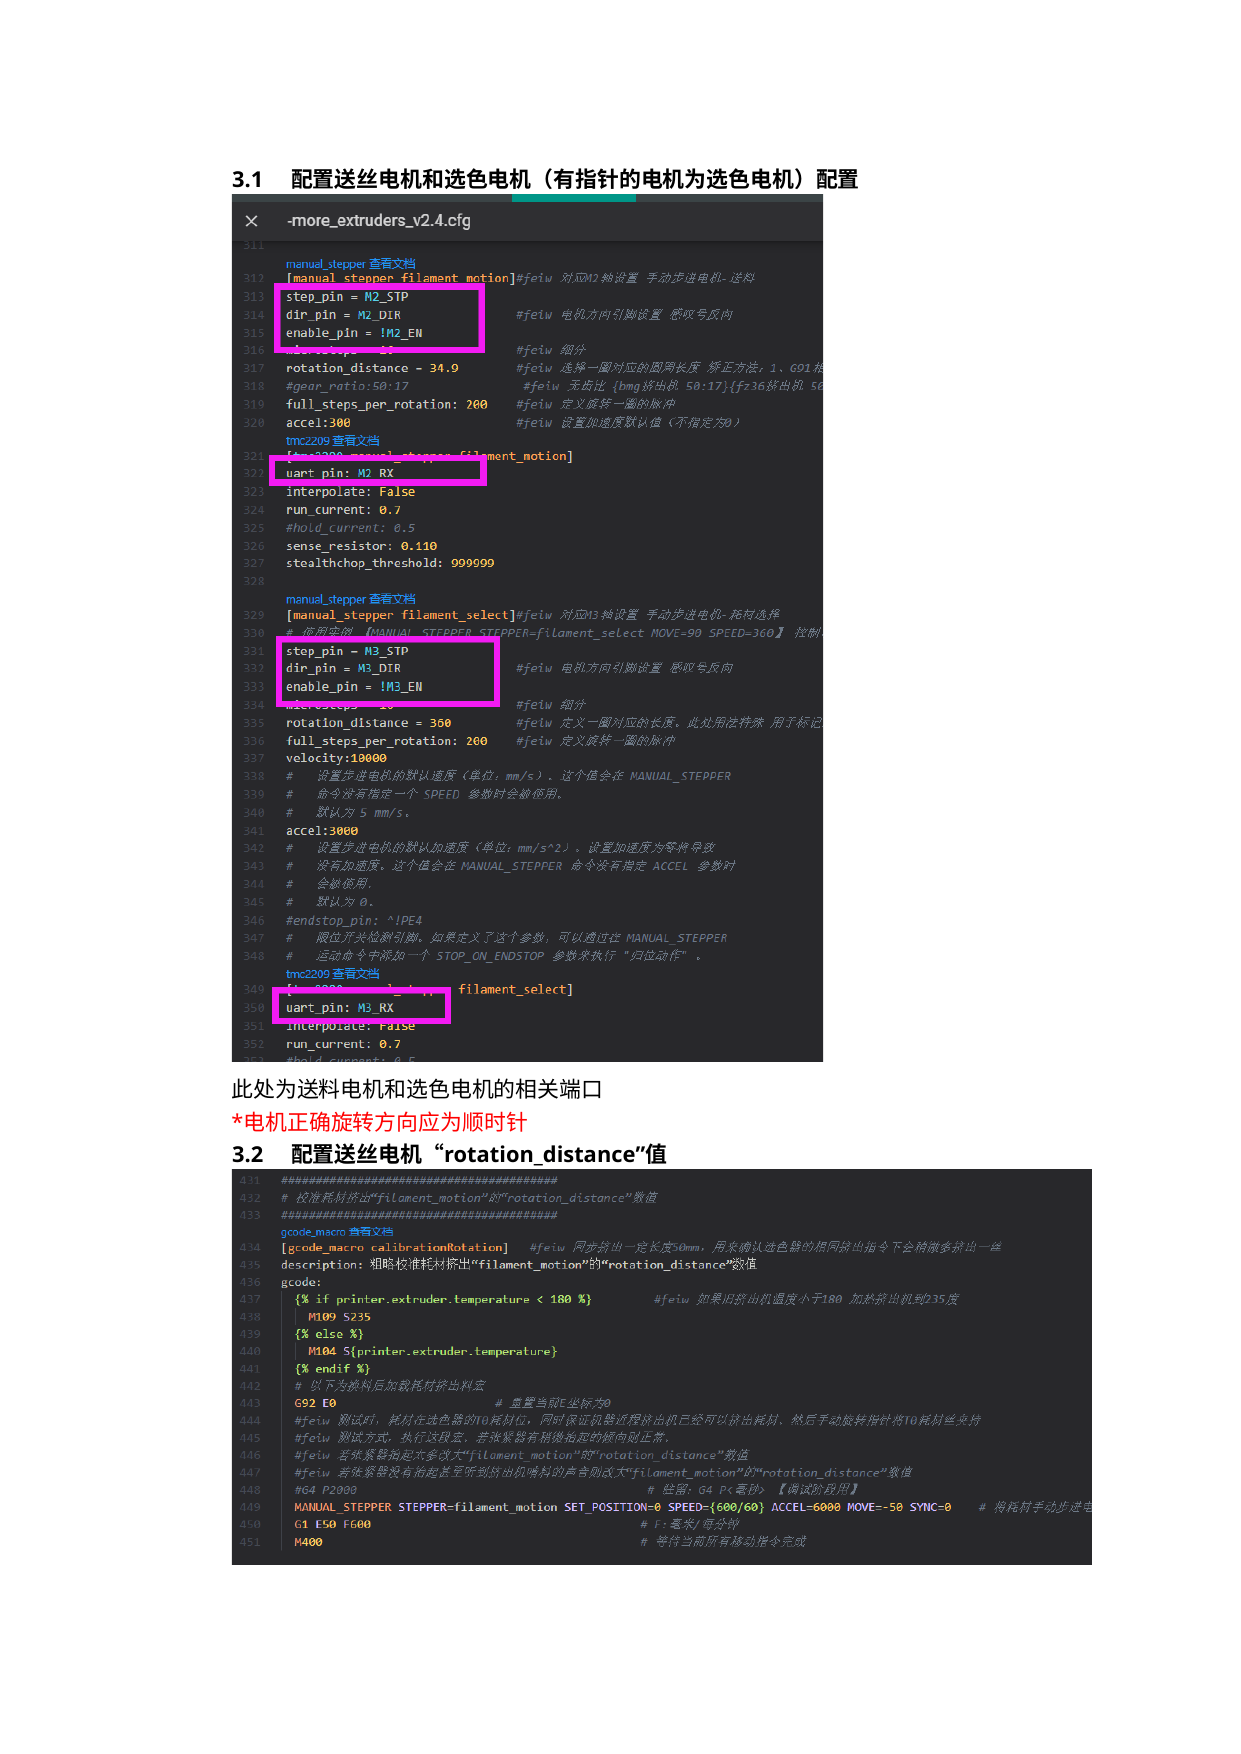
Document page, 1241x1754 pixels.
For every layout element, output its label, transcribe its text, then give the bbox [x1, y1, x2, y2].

text 配置送丝电机“rotation_distance”值 [232, 1137, 1053, 1169]
text 配置送丝电机和选色电机（有指针的电机为选色电机）配置 [232, 162, 1053, 194]
picture [231, 1169, 1092, 1565]
text 此处为送料电机和选色电机的相关端口 [187, 1072, 1053, 1104]
text *电机正确旋转方向应为顺时针 [187, 1104, 1053, 1137]
picture [231, 194, 824, 1062]
